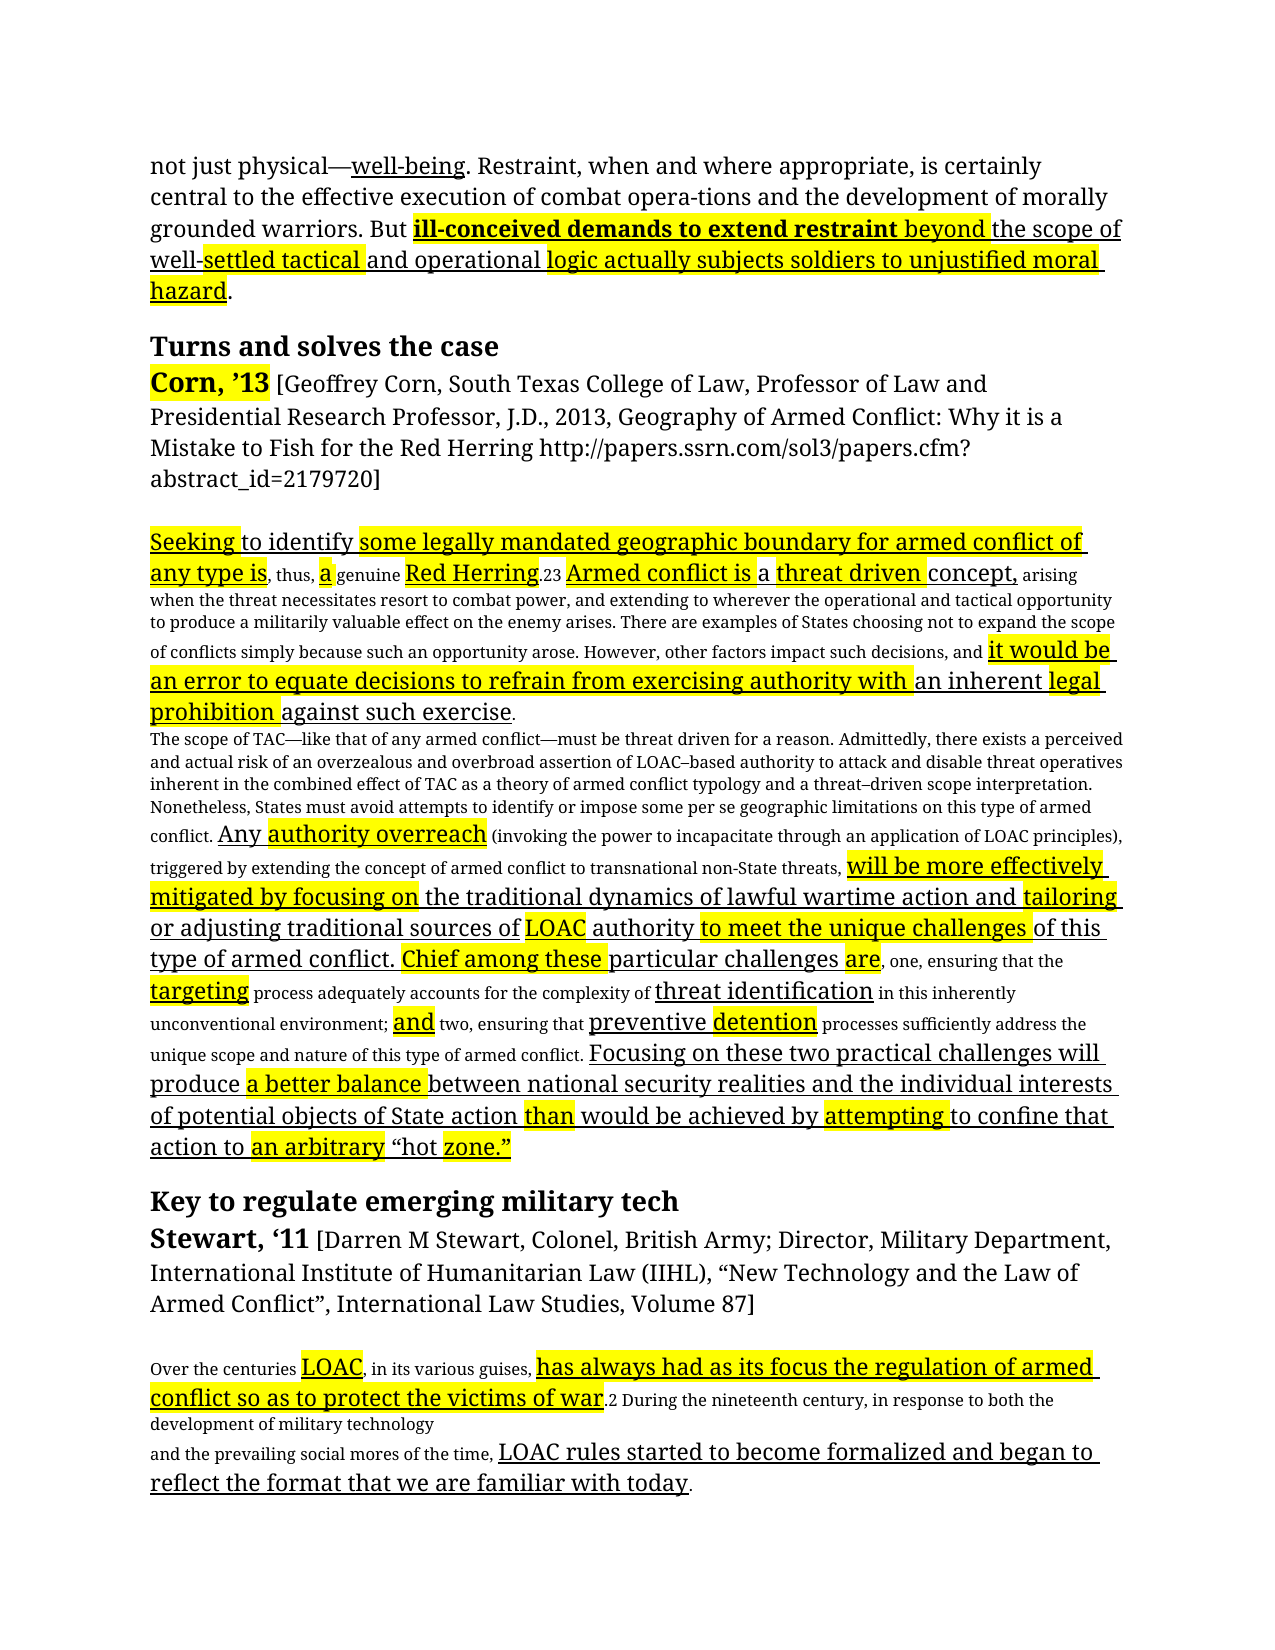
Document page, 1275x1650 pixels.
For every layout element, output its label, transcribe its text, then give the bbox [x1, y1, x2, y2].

subtitle Key to regulate emerging military tech [150, 1183, 1125, 1220]
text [150, 150, 1125, 306]
text The scope of TAC—like that of any armed conflict—must be threat driven for a reason. Admittedly, there exists a perceived and actual risk of an overzealous and overbroad assertion of LOAC–based authority to attack and disable threat operatives inherent in the combined effect of TAC as a theory of armed conflict typology and a threat–driven scope interpretation. Nonetheless, States must avoid attempts to identify or impose some per se geographic limitations on this type of armed conflict. Any authority overreach (invoking the power to incapacitate through an application of LOAC principles), triggered by extending the concept of armed conflict to transnational non-State threats, will be more effectively mitigated by focusing on the traditional dynamics of lawful wartime action and tailoring or adjusting traditional sources of LOAC authority to meet the unique challenges of this type of armed conflict. Chief among these particular challenges are, one, ensuring that the targeting process adequately accounts for the complexity of threat identification in this inherently unconventional environment; and two, ensuring that preventive detention processes sufficiently address the unique scope and nature of this type of armed conflict. Focusing on these two practical challenges will produce a better balance between national security realities and the individual interests of potential objects of State action than would be achieved by attempting to confine that action to an arbitrary “hot zone.” [150, 727, 1125, 1162]
text Corn, ’13 [Geoffrey Corn, South Texas College of Law, Professor of Law and Presidential Research Professor, J.D., 2013, Geography of Armed Conflict: Why it is a Mistake to Fish for the Red Herring http://papers.ssrn.com/sol3/papers.cfm?abstract_id=2179720] [150, 364, 1125, 494]
text Stewart, ‘11 [Darren M Stewart, Colonel, British Army; Director, Military Department, International Institute of Humanitarian Law (IIHL), “New Technology and the Law of Armed Conflict”, International Law Studies, Volume 87] [150, 1220, 1125, 1319]
text Seeking to identify some legally mandated geographic boundary for armed conflict of any type is, thus, a genuine Red Herring.23 Armed conflict is a threat driven concept, arising when the threat necessitates resort to combat power, and extending to wherever the operational and tactical opportunity to produce a militarily valuable effect on the enemy arises. There are examples of States choosing not to expand the scope of conflicts simply because such an opportunity arose. However, other factors impact such decisions, and it would be an error to equate decisions to refrain from exercising authority with an inherent legal prohibition against such exercise. [150, 526, 1125, 727]
text and the prevailing social mores of the time, LOAC rules started to become formalized and began to reflect the format that we are familiar with today. [150, 1436, 1125, 1498]
text Over the centuries LOAC, in its various guises, has always had as its focus the regulation of armed conflict so as to protect the victims of war.2 During the nineteenth century, in response to both the development of military technology [150, 1350, 1125, 1436]
subtitle Turns and solves the case [150, 327, 1125, 364]
